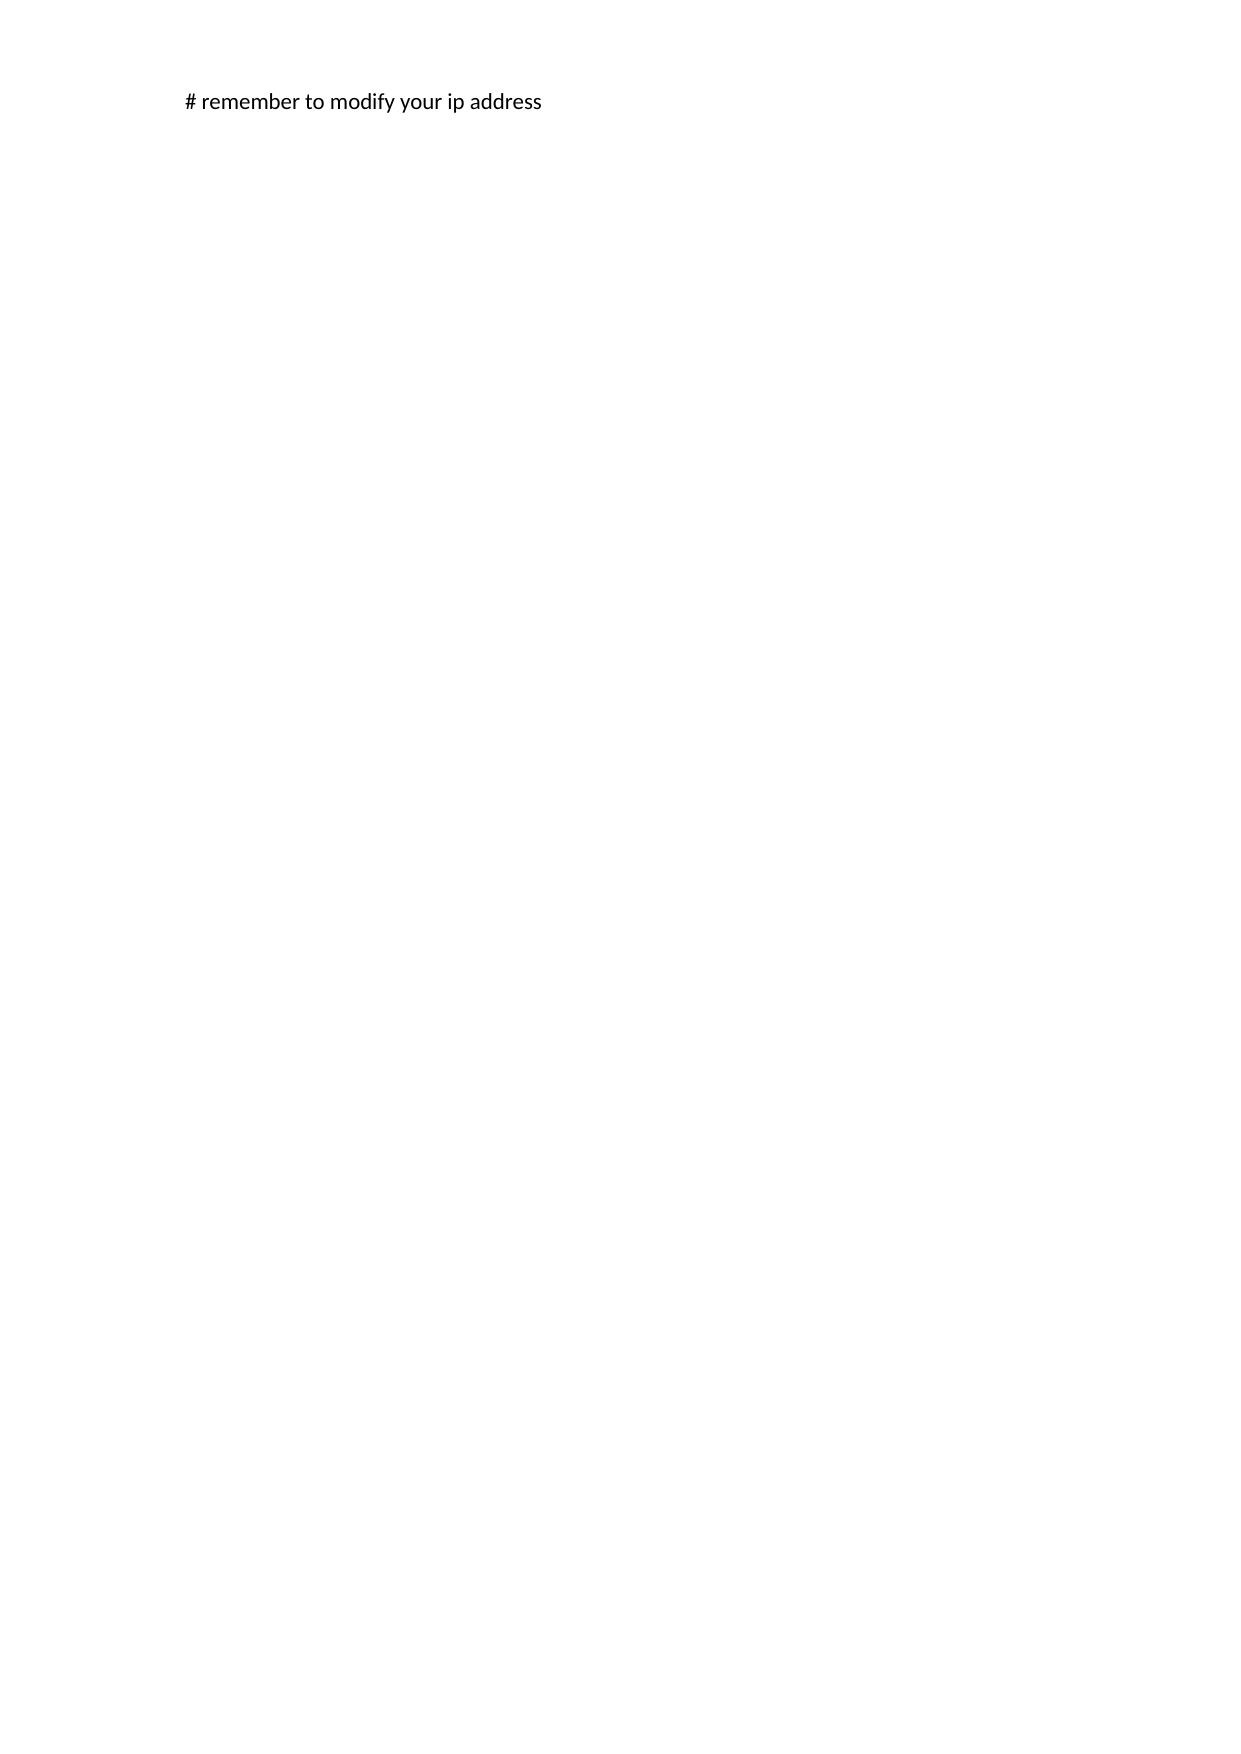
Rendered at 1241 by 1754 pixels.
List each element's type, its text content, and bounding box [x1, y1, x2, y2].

list # remember to modify your ip address [185, 80, 1092, 122]
